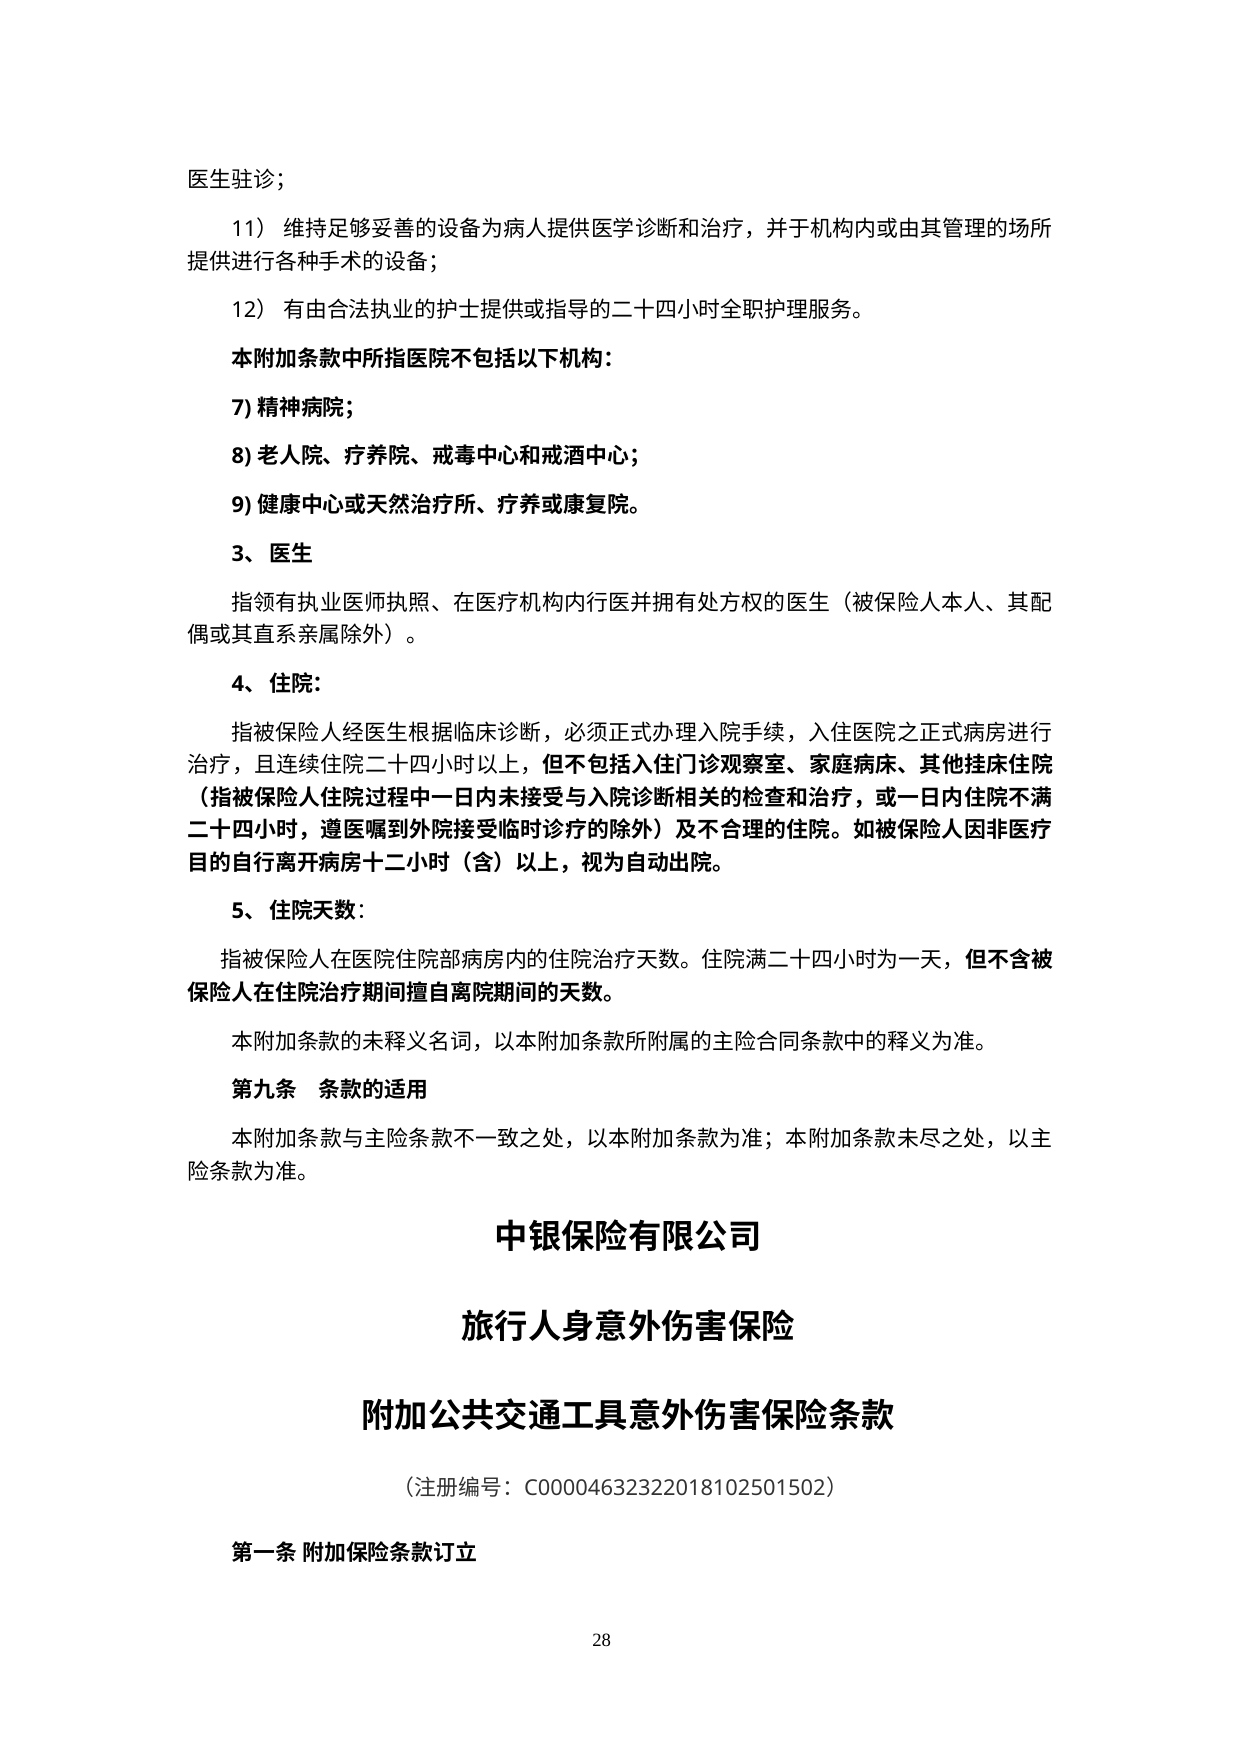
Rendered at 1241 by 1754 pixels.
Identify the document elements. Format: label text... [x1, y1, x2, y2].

list 住院天数： [187, 893, 1053, 926]
list 住院： [187, 666, 1053, 698]
list 条款的适用 [187, 1072, 1053, 1104]
text 旅行人身意外伤害保险 [187, 1291, 1068, 1356]
text 指领有执业医师执照、在医疗机构内行医并拥有处方权的医生（被保险人本人、其配偶或其直系亲属除外）。 [187, 584, 1053, 649]
list 有由合法执业的护士提供或指导的二十四小时全职护理服务。 [187, 292, 1053, 324]
list 老人院、疗养院、戒毒中心和戒酒中心； [187, 438, 1053, 471]
text 本附加条款与主险条款不一致之处，以本附加条款为准；本附加条款未尽之处，以主险条款为准。 [187, 1121, 1053, 1186]
text 附加公共交通工具意外伤害保险条款 [187, 1380, 1068, 1445]
text 本附加条款中所指医院不包括以下机构： [187, 341, 1053, 373]
list 维持足够妥善的设备为病人提供医学诊断和治疗，并于机构内或由其管理的场所提供进行各种手术的设备； [187, 211, 1053, 276]
text 第一条 附加保险条款订立 [231, 1534, 1053, 1567]
text 本附加条款的未释义名词，以本附加条款所附属的主险合同条款中的释义为准。 [187, 1023, 1053, 1056]
list 精神病院； [187, 389, 1053, 422]
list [187, 162, 1053, 194]
list 医生 [187, 536, 1053, 568]
text （注册编号：C00004632322018102501502） [187, 1469, 1053, 1502]
text 中银保险有限公司 [187, 1202, 1068, 1267]
text 指被保险人在医院住院部病房内的住院治疗天数。住院满二十四小时为一天，但不含被保险人在住院治疗期间擅自离院期间的天数。 [187, 942, 1053, 1007]
list 健康中心或天然治疗所、疗养或康复院。 [187, 487, 1053, 519]
text 指被保险人经医生根据临床诊断，必须正式办理入院手续，入住医院之正式病房进行治疗，且连续住院二十四小时以上，但不包括入住门诊观察室、家庭病床、其他挂床住院（指被保险人住院过程中一日内未接受与入院诊断相关的检查和治疗，或一日内住院不满二十四小时，遵医嘱到外院接受临时诊疗的除外）及不合理的住院。如被保险人因非医疗目的自行离开病房十二小时（含）以上，视为自动出院。 [187, 714, 1053, 877]
